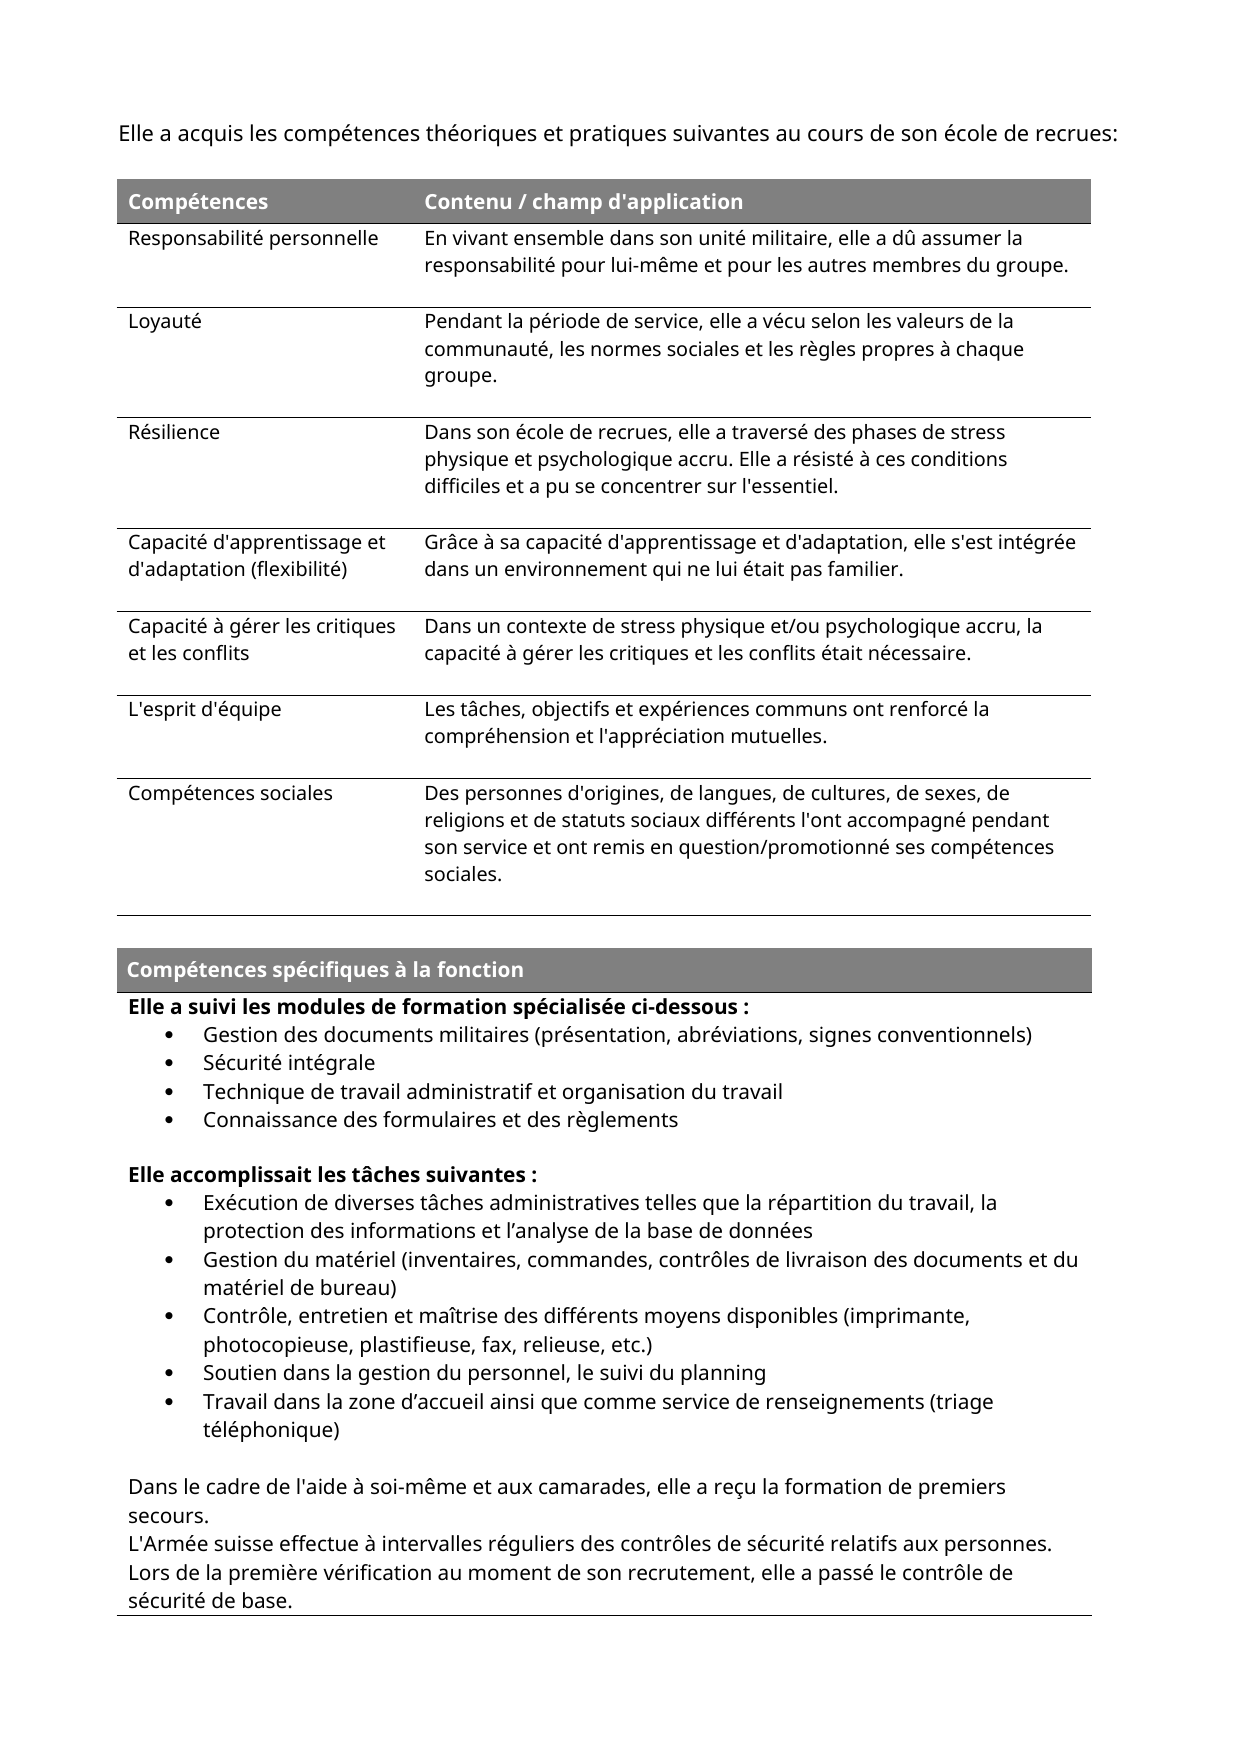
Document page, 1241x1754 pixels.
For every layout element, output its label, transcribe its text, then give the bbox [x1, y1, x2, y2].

table_cell Dans un contexte de stress physique et/ou psychologique accru, la capacité à gérer les critiques et les conflits était nécessaire. [413, 612, 1091, 694]
table_header Compétences [117, 179, 413, 223]
table_cell Capacité d'apprentissage et d'adaptation (flexibilité) [117, 529, 413, 611]
text Elle a acquis les compétences théoriques et pratiques suivantes au cours de son école de recrues: [118, 118, 1122, 148]
table_cell Capacité à gérer les critiques et les conflits [117, 612, 413, 694]
table_header Contenu / champ d'application [413, 179, 1091, 223]
table_cell Pendant la période de service, elle a vécu selon les valeurs de la communauté, les normes sociales et les règles propres à chaque groupe. [413, 308, 1091, 417]
table_cell Dans son école de recrues, elle a traversé des phases de stress physique et psychologique accru. Elle a résisté à ces conditions difficiles et a pu se concentrer sur l'essentiel. [413, 418, 1091, 528]
table_cell Responsabilité personnelle [117, 224, 413, 307]
table_cell Des personnes d'origines, de langues, de cultures, de sexes, de religions et de statuts sociaux différents l'ont accompagné pendant son service et ont remis en question/promotionné ses compétences sociales. [413, 779, 1091, 915]
table_cell Compétences sociales [117, 779, 413, 915]
table_cell Les tâches, objectifs et expériences communs ont renforcé la compréhension et l'appréciation mutuelles. [413, 696, 1091, 778]
table_cell L'esprit d'équipe [117, 696, 413, 778]
table_cell Résilience [117, 418, 413, 528]
table_cell Grâce à sa capacité d'apprentissage et d'adaptation, elle s'est intégrée dans un environnement qui ne lui était pas familier. [413, 529, 1091, 611]
table_header Compétences spécifiques à la fonction [117, 948, 1092, 992]
table_cell En vivant ensemble dans son unité militaire, elle a dû assumer la responsabilité pour lui-même et pour les autres membres du groupe. [413, 224, 1091, 307]
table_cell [117, 993, 1092, 1614]
table_cell Loyauté [117, 308, 413, 417]
